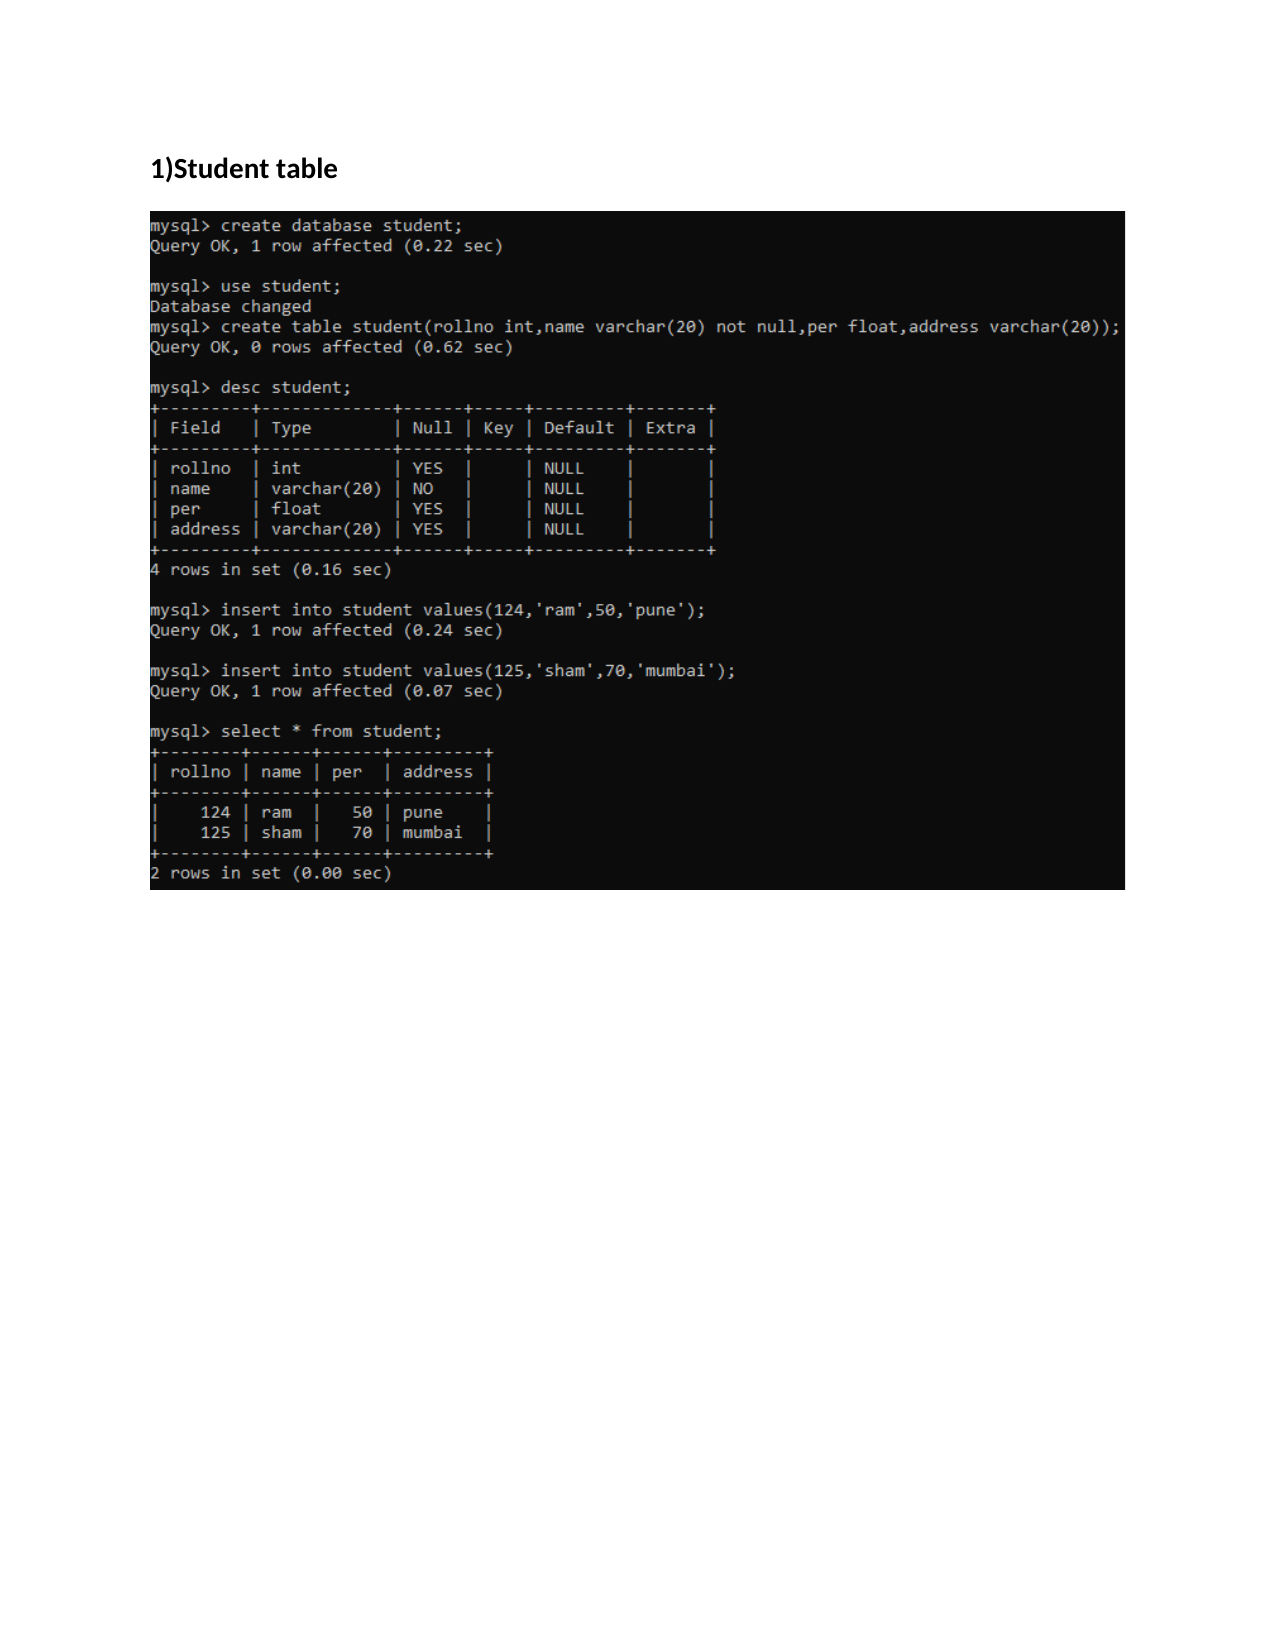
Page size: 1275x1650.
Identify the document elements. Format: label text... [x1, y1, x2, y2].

text 1)Student table [150, 150, 1125, 186]
picture [150, 211, 1125, 890]
